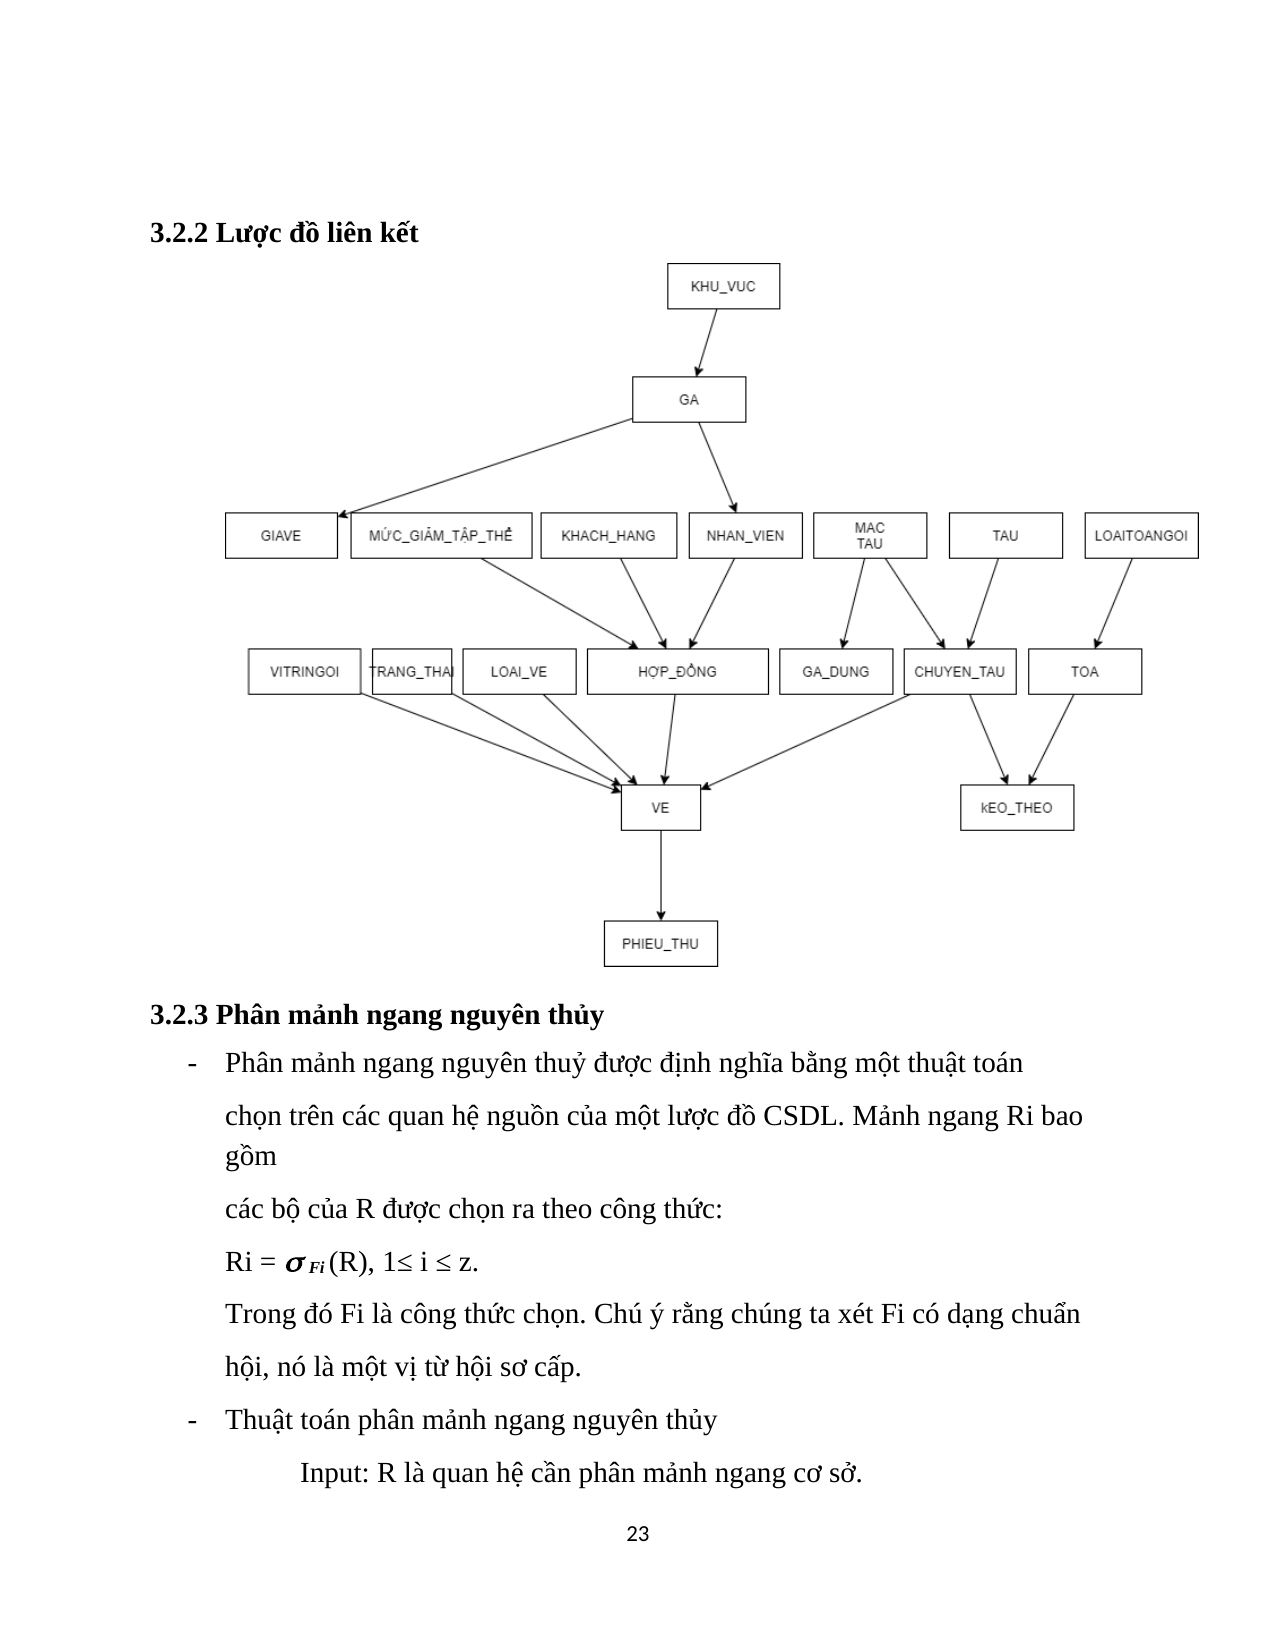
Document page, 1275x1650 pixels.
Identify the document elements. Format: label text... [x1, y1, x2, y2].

text Input: R là quan hệ cần phân mảnh ngang cơ sở. [300, 1455, 1125, 1488]
list Phân mảnh ngang nguyên thuỷ được định nghĩa bằng một thuật toán [187, 1046, 1125, 1079]
subtitle 3.2.2 Lược đồ liên kết [150, 215, 1125, 249]
subtitle 3.2.3 Phân mảnh ngang nguyên thủy [150, 997, 1125, 1030]
text chọn trên các quan hệ nguồn của một lược đồ CSDL. Mảnh ngang Ri bao gồm [225, 1098, 1125, 1172]
text hội, nó là một vị từ hội sơ cấp. [225, 1349, 1125, 1383]
text Trong đó Fi là công thức chọn. Chú ý rằng chúng ta xét Fi có dạng chuẩn [225, 1297, 1125, 1330]
picture [225, 263, 1199, 967]
text các bộ của R được chọn ra theo công thức: [225, 1191, 1125, 1225]
list Thuật toán phân mảnh ngang nguyên thủy [187, 1402, 1125, 1436]
text Ri = Fi (R), 1≤ i ≤ z. [225, 1244, 1125, 1277]
